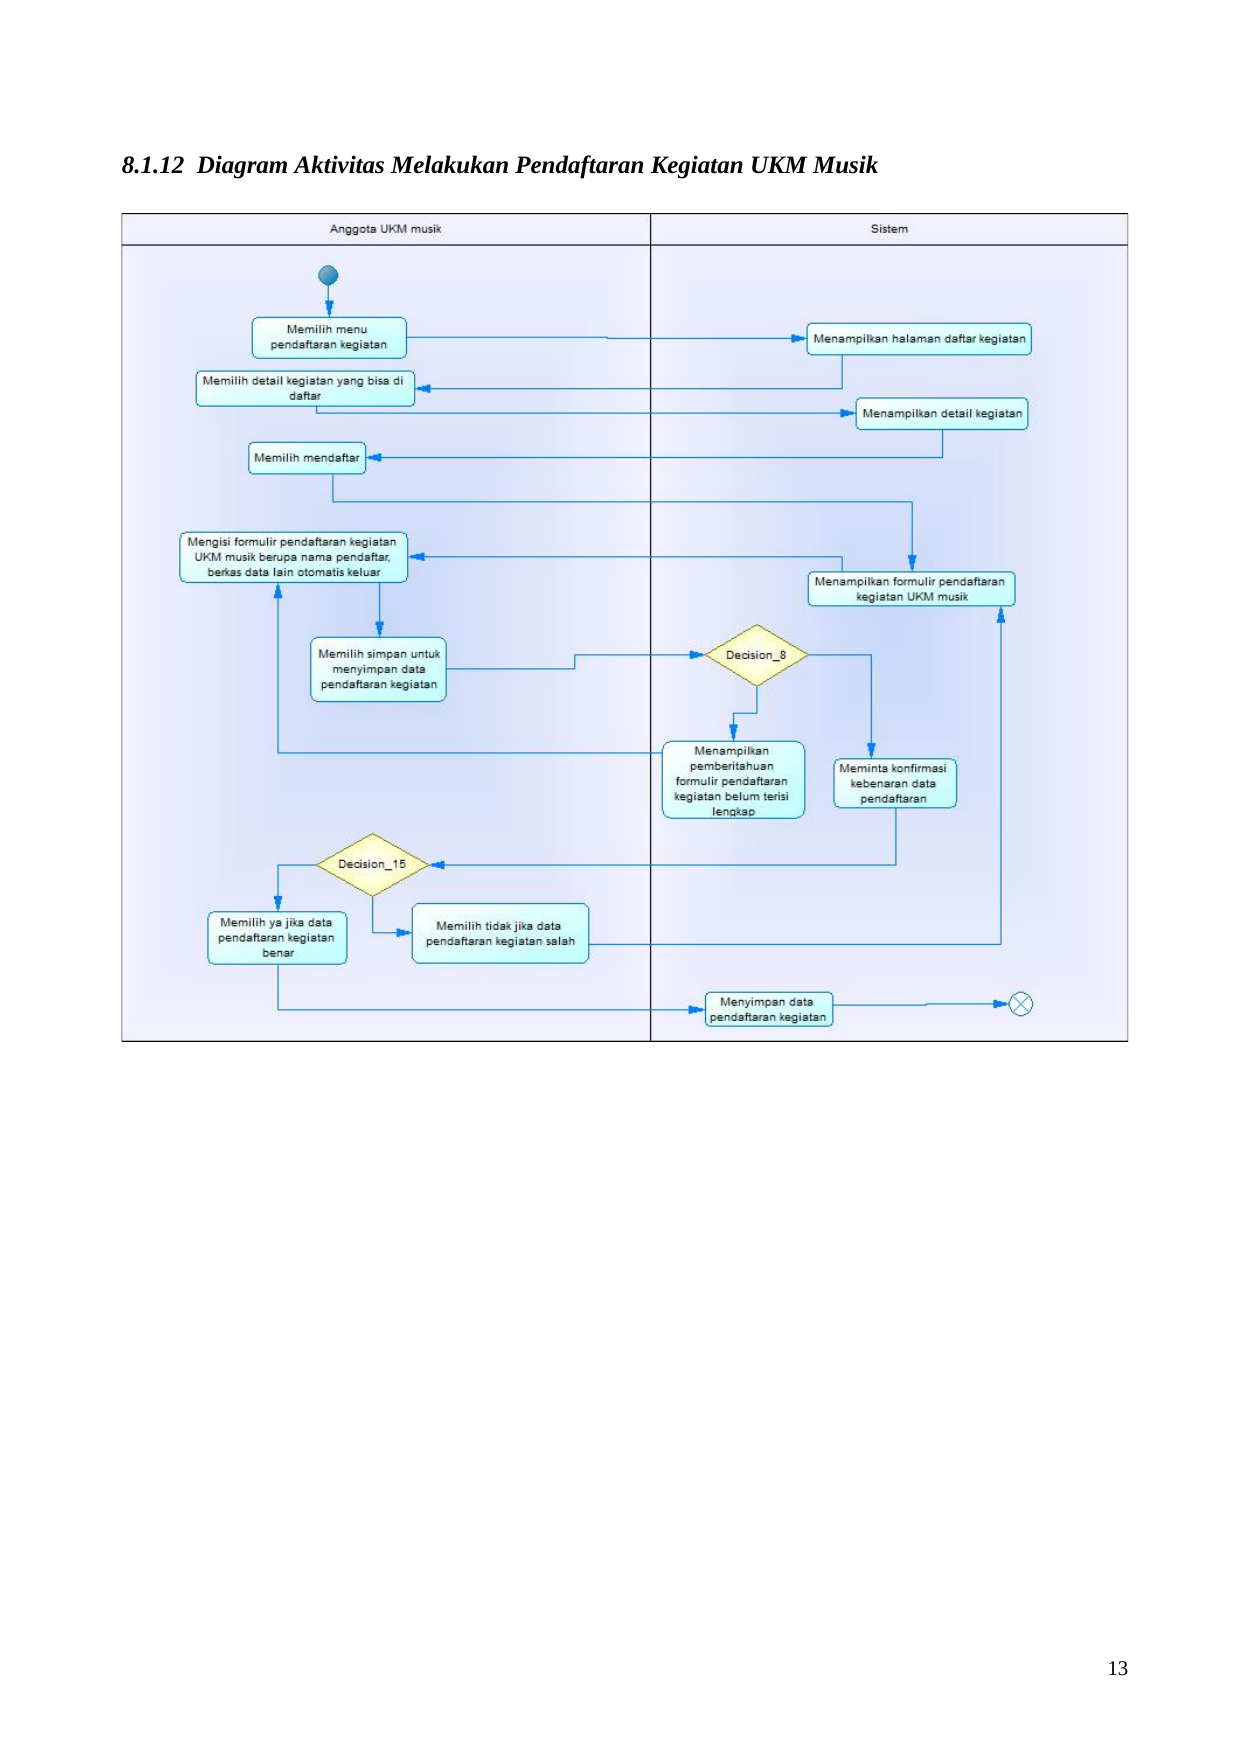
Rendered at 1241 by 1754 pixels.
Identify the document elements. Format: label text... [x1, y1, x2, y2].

picture [121, 213, 1129, 1042]
subtitle Diagram Aktivitas Melakukan Pendaftaran Kegiatan UKM Musik [122, 150, 1128, 179]
